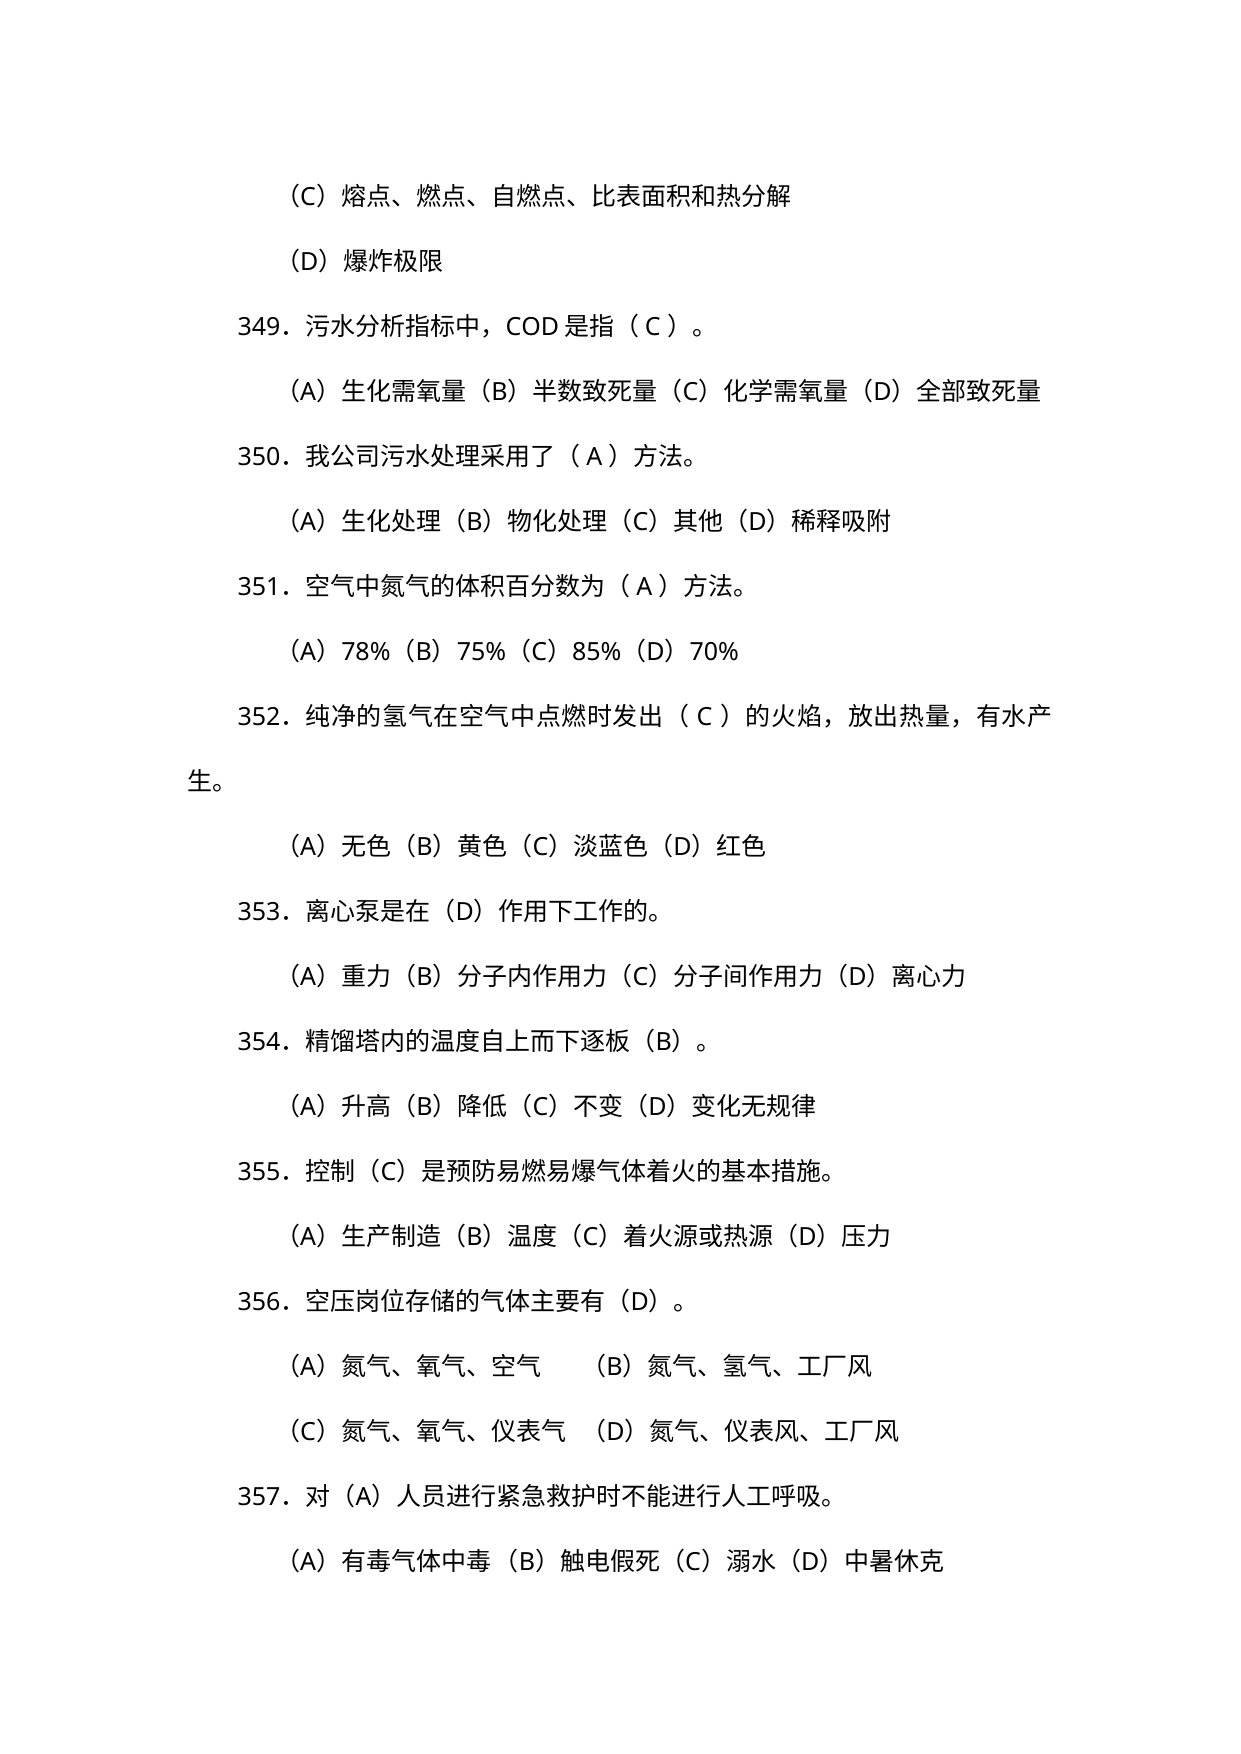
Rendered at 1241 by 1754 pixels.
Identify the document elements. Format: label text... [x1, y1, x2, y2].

list 空压岗位存储的气体主要有（D）。 [187, 1267, 1053, 1332]
list 升高（B）降低（C）不变（D）变化无规律 [231, 1072, 1053, 1137]
list 我公司污水处理采用了（ A ）方法。 [187, 422, 1053, 487]
text （D）爆炸极限 [231, 227, 1053, 292]
list 对（A）人员进行紧急救护时不能进行人工呼吸。 [187, 1462, 1053, 1527]
list 空气中氮气的体积百分数为（ A ）方法。 [187, 552, 1053, 617]
text （A）生化处理（B）物化处理（C）其他（D）稀释吸附 [231, 487, 1053, 552]
text （A）生化需氧量（B）半数致死量（C）化学需氧量（D）全部致死量 [231, 357, 1053, 422]
text （A）78%（B）75%（C）85%（D）70% [231, 617, 1053, 682]
text （C）熔点、燃点、自燃点、比表面积和热分解 [231, 162, 1053, 227]
list 生产制造（B）温度（C）着火源或热源（D）压力 [231, 1202, 1053, 1267]
list 控制（C）是预防易燃易爆气体着火的基本措施。 [187, 1137, 1053, 1202]
list 精馏塔内的温度自上而下逐板（B）。 [187, 1007, 1053, 1072]
list 氮气、氧气、空气 （B）氮气、氢气、工厂风 [231, 1332, 1053, 1397]
text （A）无色（B）黄色（C）淡蓝色（D）红色 [231, 812, 1053, 877]
text （A）有毒气体中毒 （B）触电假死（C）溺水（D）中暑休克 [231, 1527, 1053, 1592]
text （A）重力（B）分子内作用力（C）分子间作用力（D）离心力 [231, 942, 1053, 1007]
list 纯净的氢气在空气中点燃时发出（ C ）的火焰，放出热量，有水产生。 [187, 682, 1053, 812]
list 污水分析指标中，COD是指（ C ）。 [187, 292, 1053, 357]
list 离心泵是在（D）作用下工作的。 [187, 877, 1053, 942]
text （C）氮气、氧气、仪表气 （D）氮气、仪表风、工厂风 [231, 1397, 1053, 1462]
